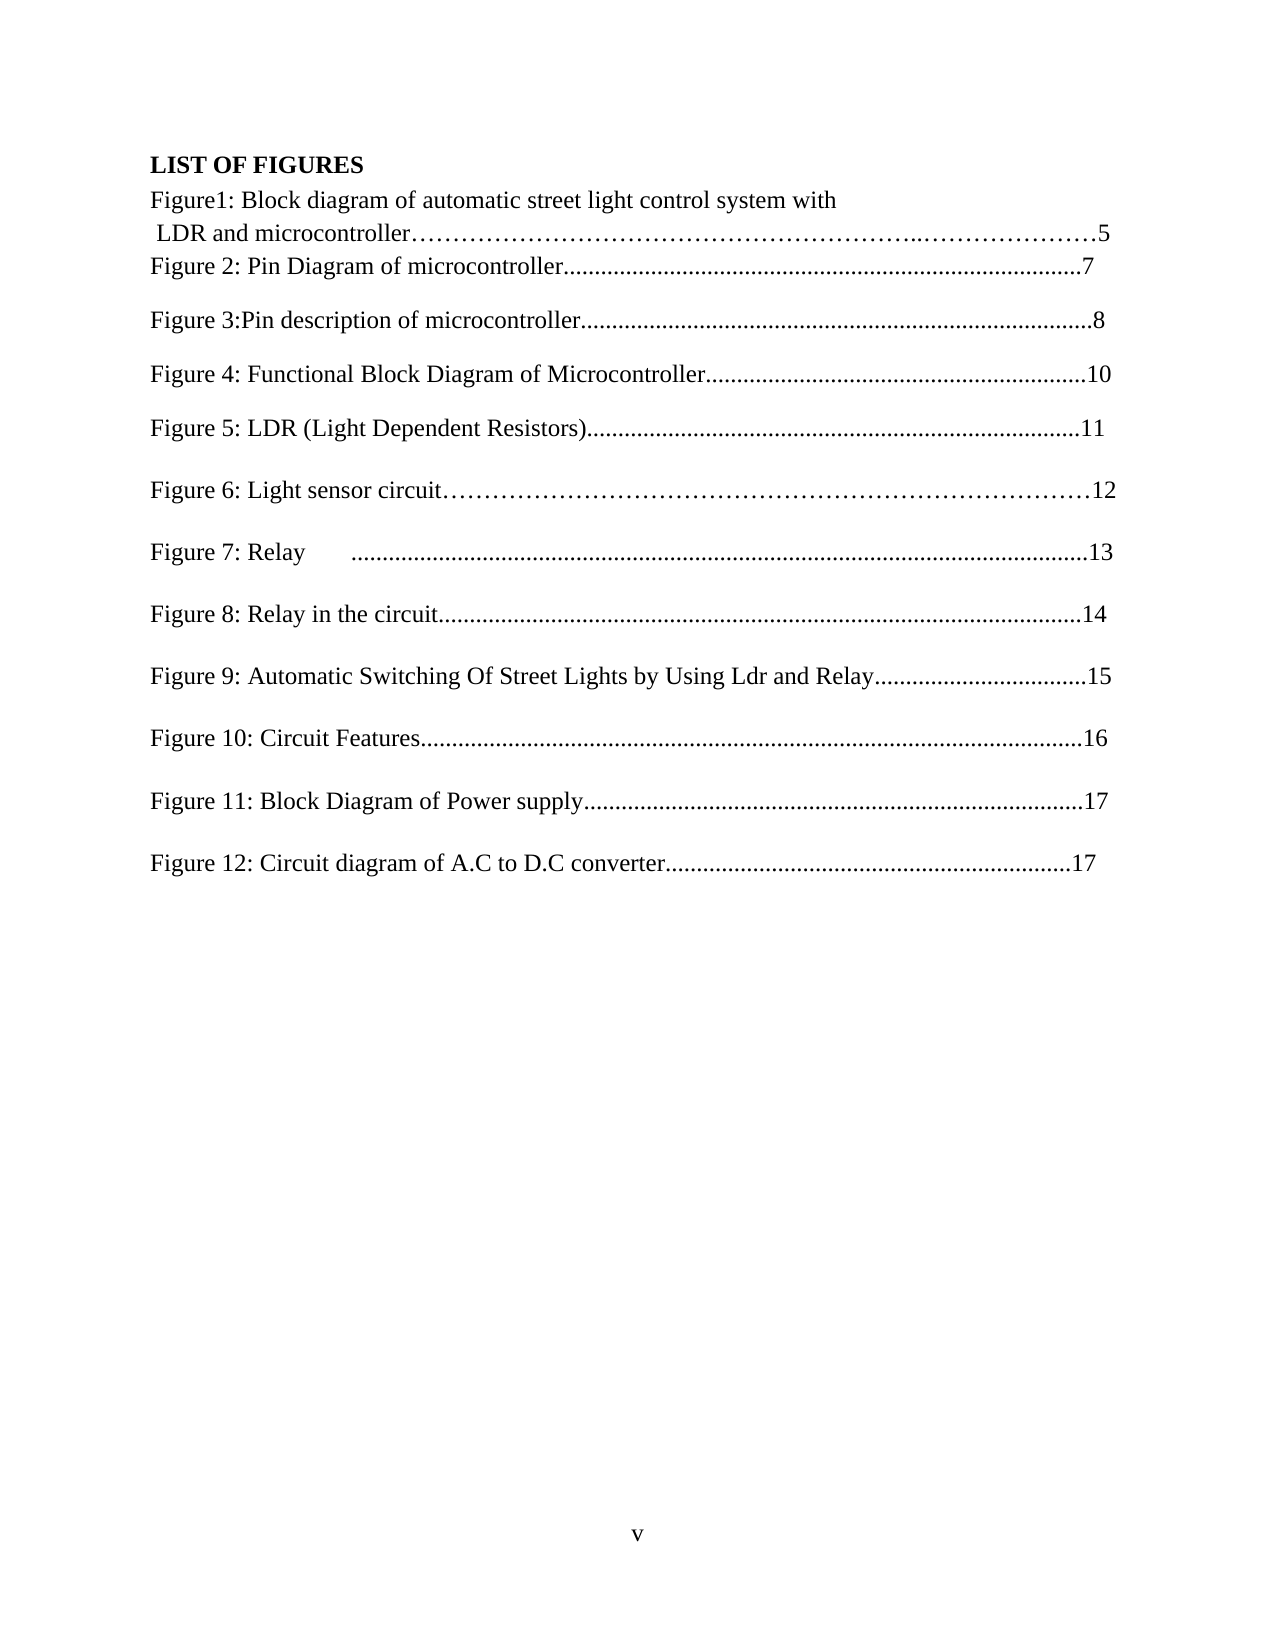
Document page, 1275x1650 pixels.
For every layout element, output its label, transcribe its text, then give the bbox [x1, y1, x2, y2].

text Figure 8: Relay in the circuit.......................................................................................................14 [150, 599, 1125, 628]
text Figure 3:Pin description of microcontroller..................................................................................8 [150, 305, 1125, 334]
text Figure 11: Block Diagram of Power supply................................................................................17 [150, 786, 1125, 814]
text Figure 5: LDR (Light Dependent Resistors)...............................................................................11 [150, 413, 1125, 441]
text Figure 2: Pin Diagram of microcontroller...................................................................................7 [150, 251, 1125, 280]
text Figure 10: Circuit Features..........................................................................................................16 [150, 723, 1125, 752]
title LDR and microcontroller……………………………………………………..…………………5 [150, 218, 1125, 247]
text Figure 4: Functional Block Diagram of Microcontroller.............................................................10 [150, 359, 1125, 387]
text Figure 7: Relay ......................................................................................................................13 [150, 537, 1125, 566]
text Figure 6: Light sensor circuit……………………………………………………………………12 [150, 475, 1125, 503]
text Figure 9: Automatic Switching Of Street Lights by Using Ldr and Relay..................................15 [150, 661, 1125, 690]
subtitle LIST OF FIGURES [150, 150, 1125, 179]
title Figure1: Block diagram of automatic street light control system with [150, 185, 1125, 214]
text Figure 12: Circuit diagram of A.C to D.C converter.................................................................17 [150, 848, 1125, 877]
